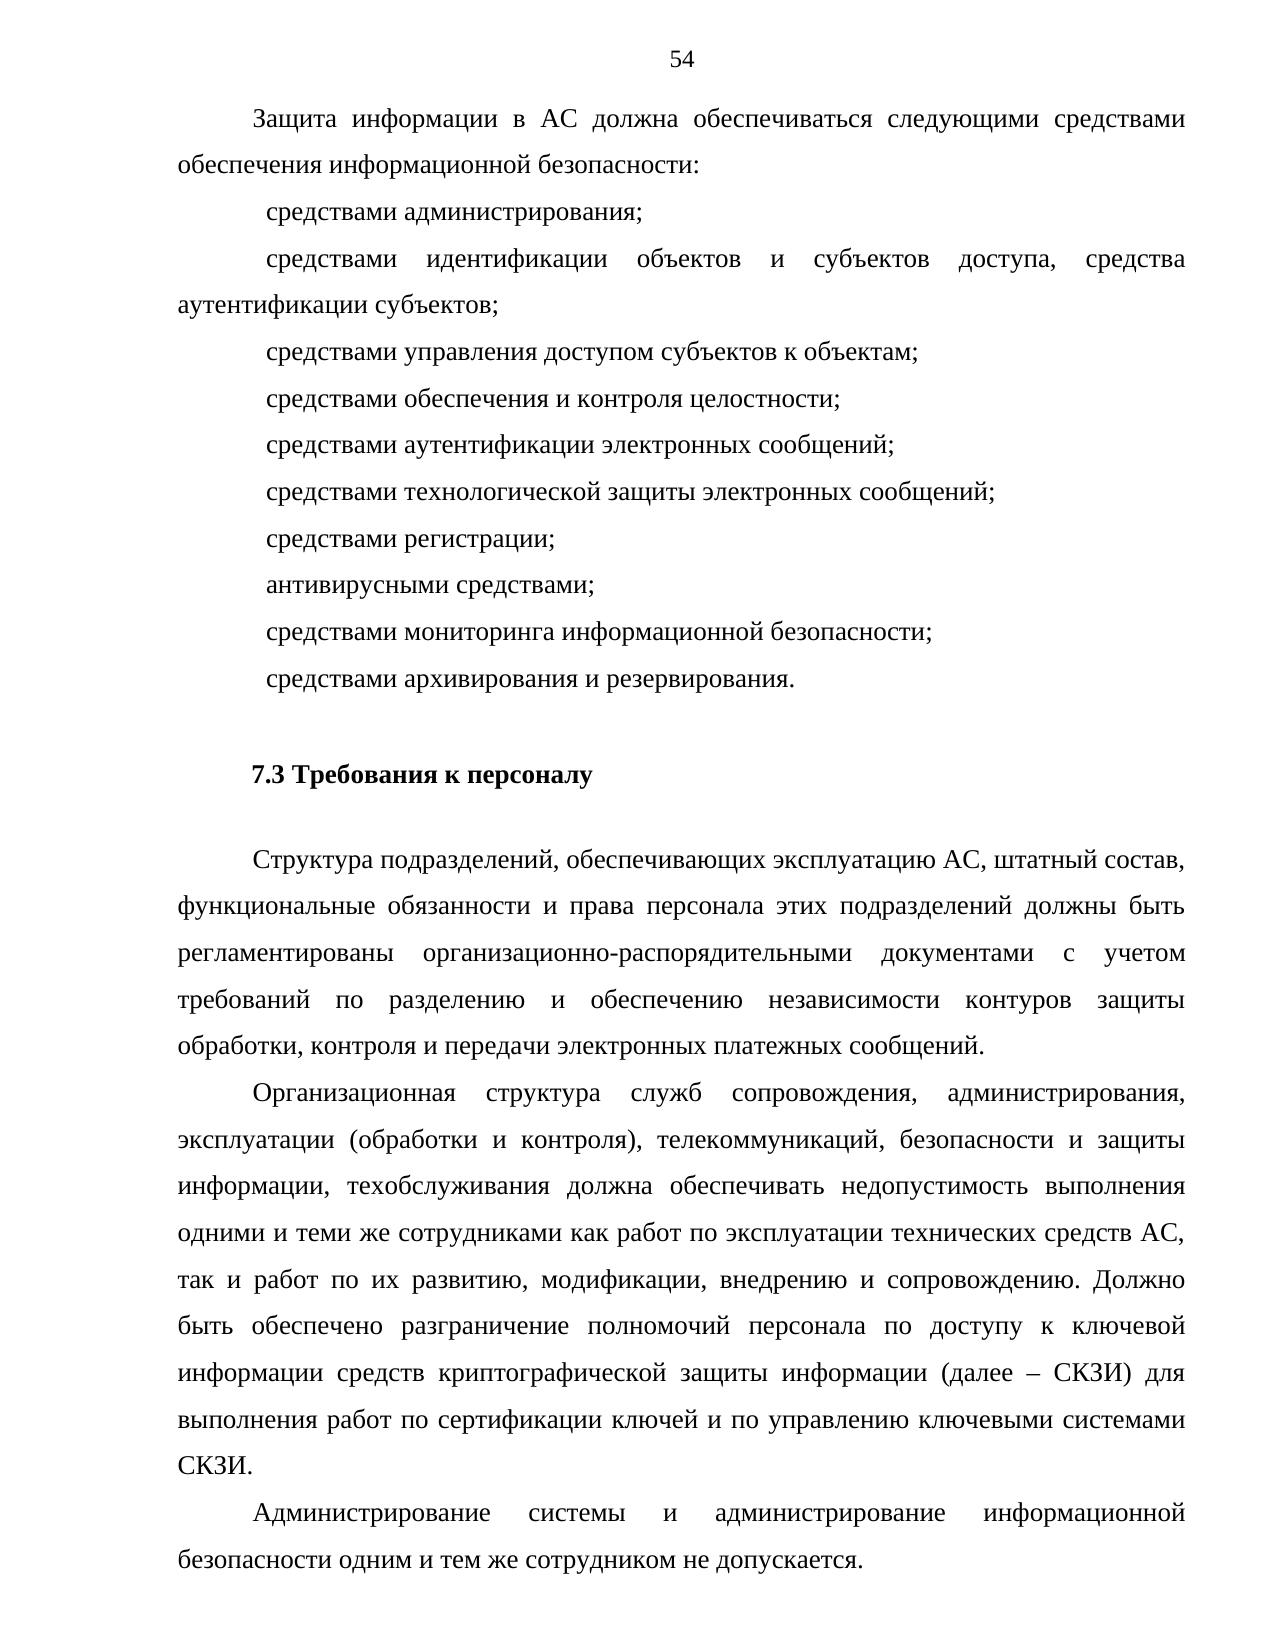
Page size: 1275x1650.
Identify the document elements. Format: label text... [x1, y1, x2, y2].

subtitle 7.3 Требования к персоналу [177, 758, 1186, 790]
text Администрирование системы и администрирование информационной безопасности одним и тем же сотрудником не допускается. [177, 1496, 1186, 1574]
text средствами аутентификации электронных сообщений; [177, 428, 1186, 460]
text средствами идентификации объектов и субъектов доступа, средства аутентификации субъектов; [177, 242, 1186, 320]
text Организационная структура служб сопровождения, администрирования, эксплуатации (обработки и контроля), телекоммуникаций, безопасности и защиты информации, техобслуживания должна обеспечивать недопустимость выполнения одними и теми же сотрудниками как работ по эксплуатации технических средств АС, так и работ по их развитию, модификации, внедрению и сопровождению. Должно быть обеспечено разграничение полномочий персонала по доступу к ключевой информации средств криптографической защиты информации (далее – СКЗИ) для выполнения работ по сертификации ключей и по управлению ключевыми системами СКЗИ. [177, 1076, 1186, 1481]
text антивирусными средствами; [177, 568, 1186, 600]
text средствами мониторинга информационной безопасности; [177, 615, 1186, 646]
text средствами обеспечения и контроля целостности; [177, 382, 1186, 413]
text Защита информации в АС должна обеспечиваться следующими средствами обеспечения информационной безопасности: [177, 102, 1186, 180]
text средствами архивирования и резервирования. [177, 662, 1186, 693]
text средствами управления доступом субъектов к объектам; [177, 335, 1186, 366]
text средствами администрирования; [177, 195, 1186, 226]
text Структура подразделений, обеспечивающих эксплуатацию АС, штатный состав, функциональные обязанности и права персонала этих подразделений должны быть регламентированы организационно-распорядительными документами с учетом требований по разделению и обеспечению независимости контуров защиты обработки, контроля и передачи электронных платежных сообщений. [177, 843, 1186, 1061]
text средствами регистрации; [177, 522, 1186, 553]
text средствами технологической защиты электронных сообщений; [177, 475, 1186, 506]
